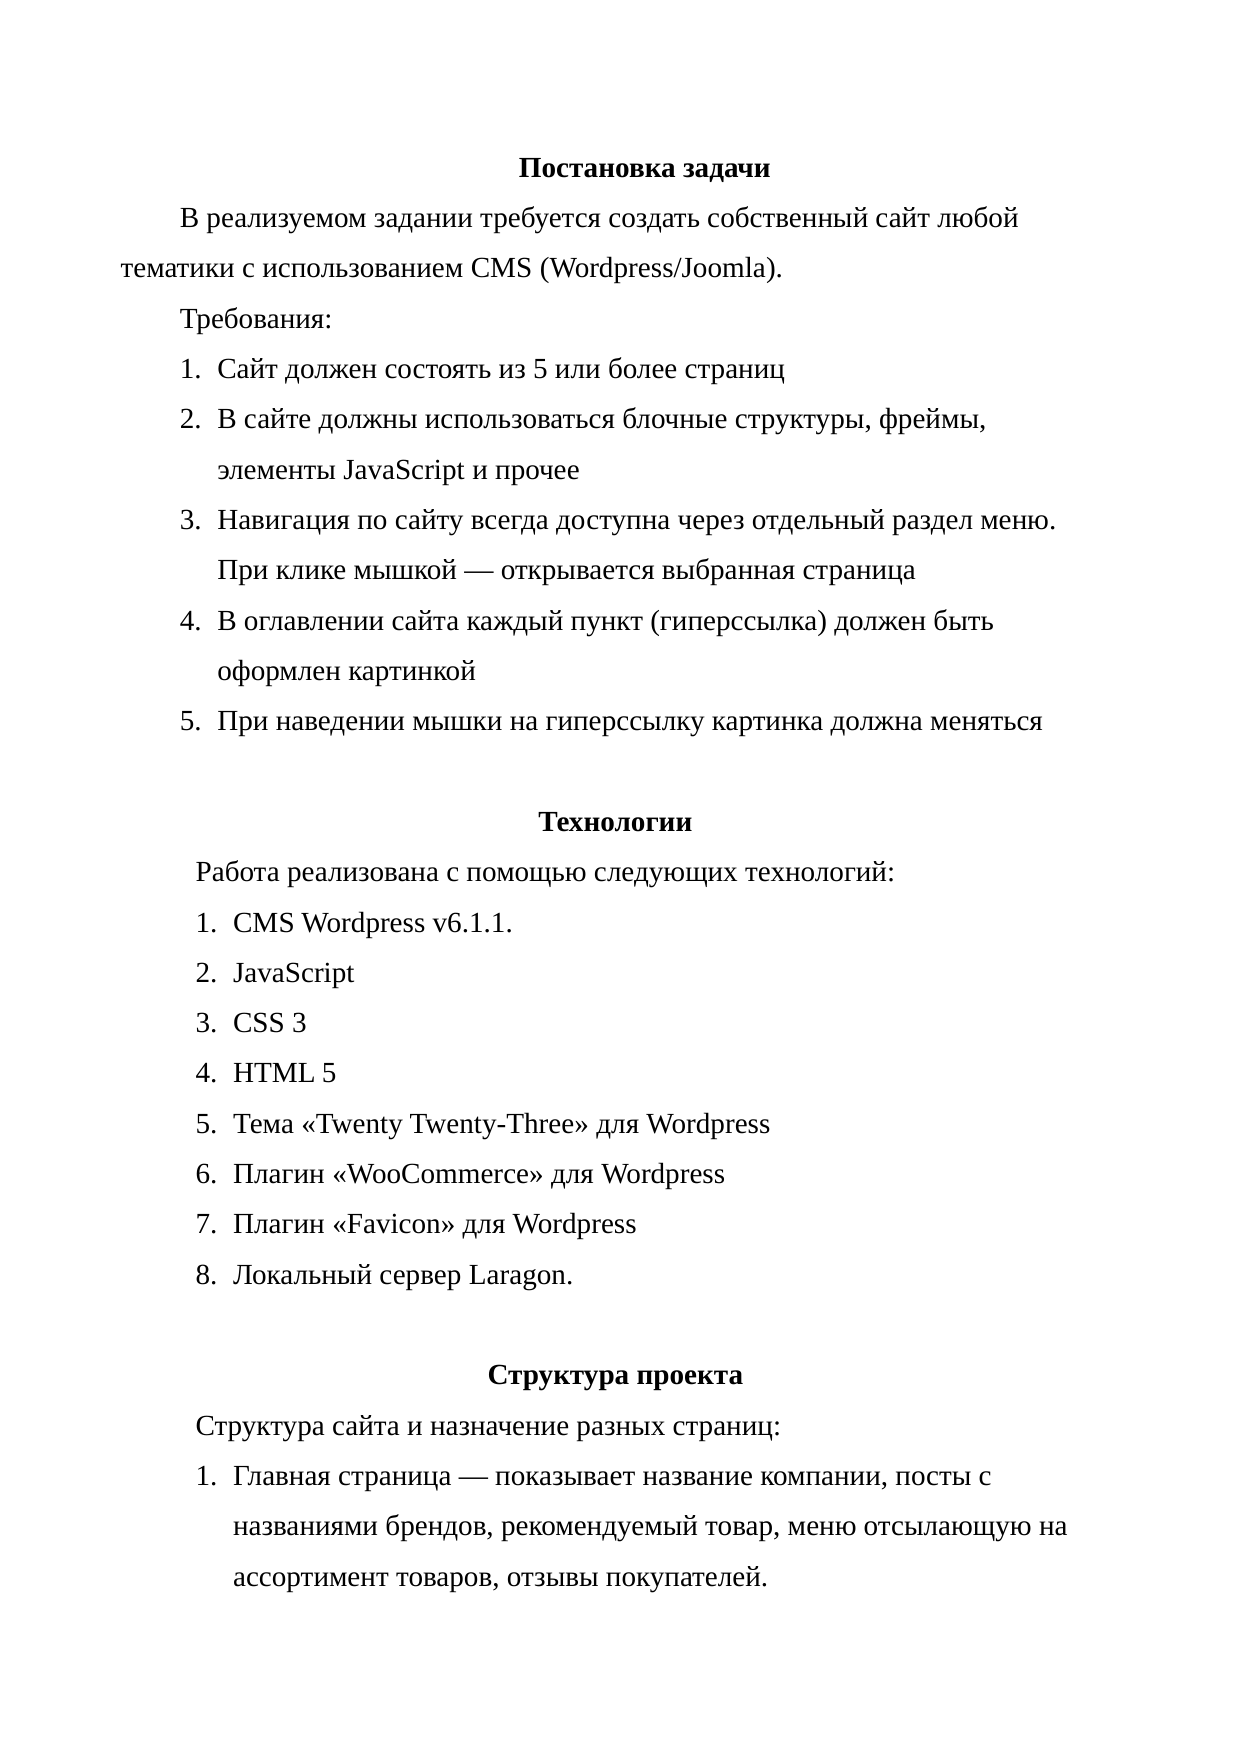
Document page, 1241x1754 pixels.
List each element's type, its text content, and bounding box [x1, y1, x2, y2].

list Навигация по сайту всегда доступна через отдельный раздел меню. При клике мышкой — открывается выбранная страница [179, 502, 1110, 586]
text Технологии [120, 804, 1110, 838]
text Структура сайта и назначение разных страниц: [120, 1408, 1110, 1441]
list Главная страница — показывает название компании, посты с названиями брендов, рекомендуемый товар, меню отсылающую на ассортимент товаров, отзывы покупателей. [195, 1458, 1110, 1592]
list Постановка задачи [120, 150, 1110, 183]
list Тема «Twenty Twenty-Three» для Wordpress [195, 1106, 1110, 1139]
list JavaScript [195, 955, 1110, 988]
list HTML 5 [195, 1056, 1110, 1089]
list В реализуемом задании требуется создать собственный сайт любой тематики с использованием CMS (Wordpress/Joomla). [120, 200, 1110, 284]
list Плагин «WooCommerce» для Wordpress [195, 1156, 1110, 1190]
list CMS Wordpress v6.1.1. [195, 905, 1110, 938]
text Работа реализована с помощью следующих технологий: [120, 854, 1110, 888]
list Требования: [120, 301, 1110, 334]
list При наведении мышки на гиперссылку картинка должна меняться [179, 703, 1110, 737]
list В сайте должны использоваться блочные структуры, фреймы, элементы JavaScript и прочее [179, 402, 1110, 485]
list Плагин «Favicon» для Wordpress [195, 1207, 1110, 1240]
list В оглавлении сайта каждый пункт (гиперссылка) должен быть оформлен картинкой [179, 603, 1110, 687]
list CSS 3 [195, 1005, 1110, 1039]
list Локальный сервер Laragon. [195, 1257, 1110, 1290]
list Сайт должен состоять из 5 или более страниц [179, 351, 1110, 385]
text Структура проекта [120, 1357, 1110, 1391]
